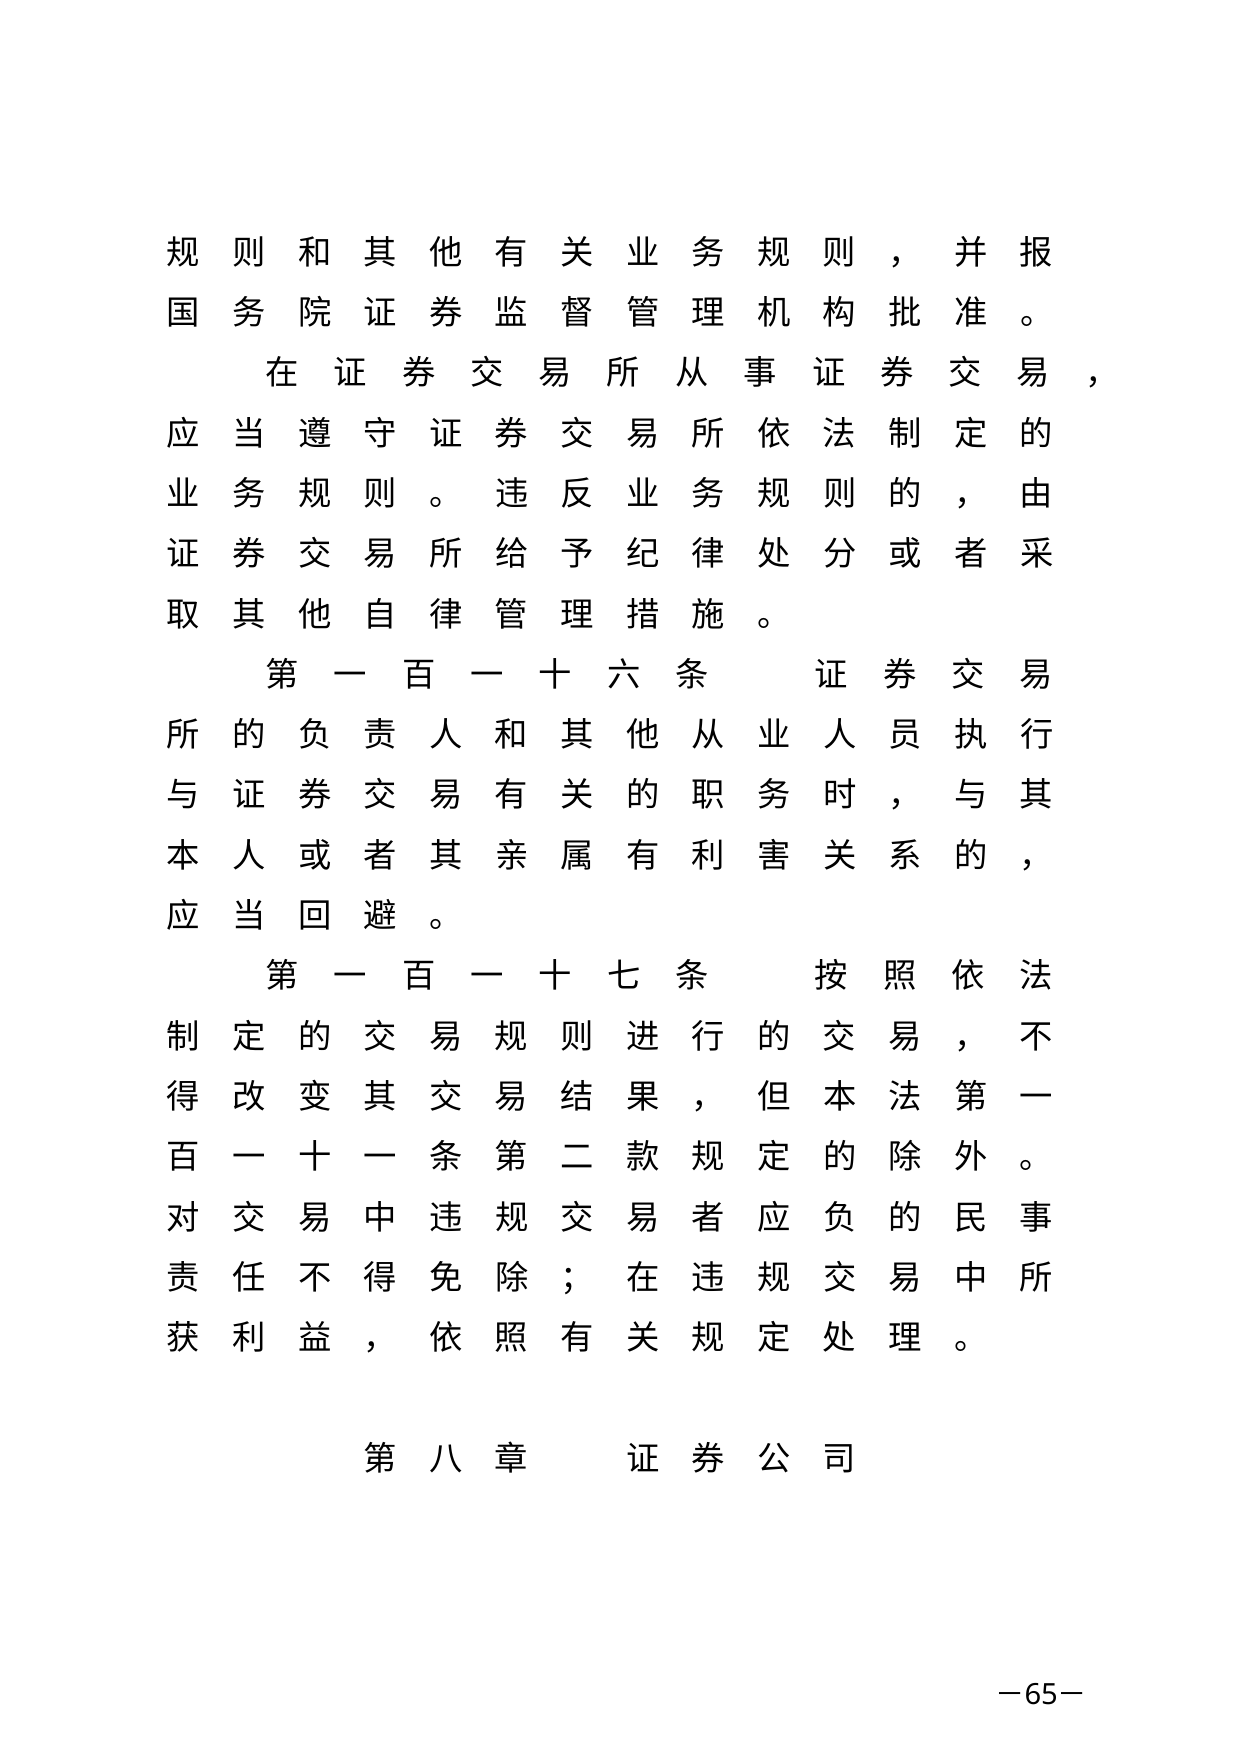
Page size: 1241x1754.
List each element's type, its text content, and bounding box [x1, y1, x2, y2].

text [167, 219, 1085, 340]
text 第八章 证券公司 [167, 1426, 1085, 1486]
text 第一百一十七条 按照依法制定的交易规则进行的交易，不得改变其交易结果，但本法第一百一十一条第二款规定的除外。对交易中违规交易者应负的民事责任不得免除；在违规交易中所获利益，依照有关规定处理。 [167, 943, 1085, 1365]
text 第一百一十六条 证券交易所的负责人和其他从业人员执行与证券交易有关的职务时，与其本人或者其亲属有利害关系的，应当回避。 [167, 642, 1085, 943]
text 在证券交易所从事证券交易，应当遵守证券交易所依法制定的业务规则。违反业务规则的，由证券交易所给予纪律处分或者采取其他自律管理措施。 [167, 340, 1085, 642]
